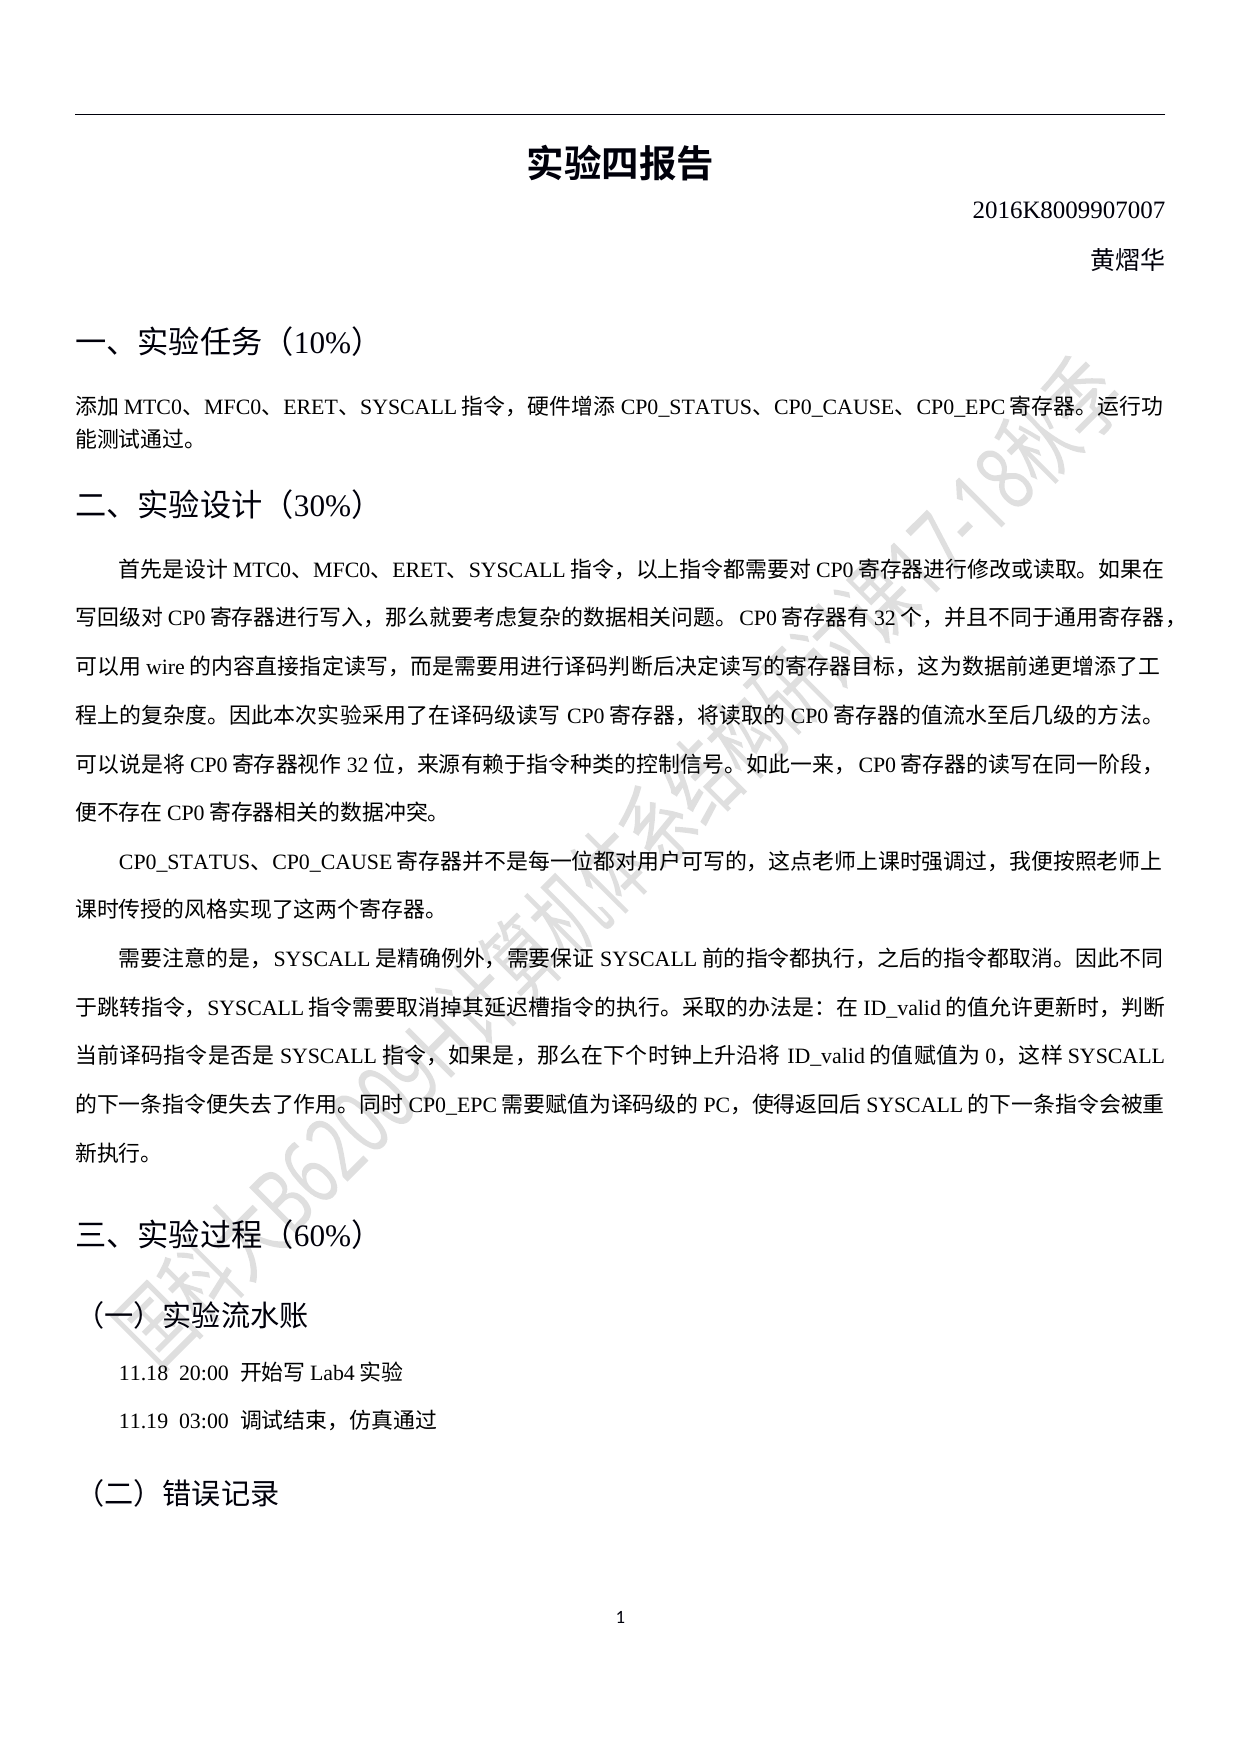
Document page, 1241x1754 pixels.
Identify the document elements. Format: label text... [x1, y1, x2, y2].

text 添加MTC0、MFC0、ERET、SYSCALL指令，硬件增添CP0_STATUS、CP0_CAUSE、CP0_EPC寄存器。运行功能测试通过。 [75, 389, 1165, 454]
text 11.19 03:00 调试结束，仿真通过 [75, 1403, 1165, 1435]
text 黄熠华 [75, 226, 1165, 291]
text 实验四报告 [75, 129, 1165, 194]
text （一）实验流水账 [75, 1281, 1165, 1346]
text （二）错误记录 [75, 1459, 1165, 1524]
text 11.18 20:00 开始写Lab4实验 [75, 1354, 1165, 1387]
text 2016K8009907007 [75, 194, 1165, 226]
text CP0_STATUS、CP0_CAUSE寄存器并不是每一位都对用户可写的，这点老师上课时强调过，我便按照老师上课时传授的风格实现了这两个寄存器。 [75, 843, 1165, 924]
text 一、实验任务（10%） [75, 307, 1165, 372]
text 二、实验设计（30%） [75, 470, 1165, 535]
text 三、实验过程（60%） [75, 1200, 1165, 1265]
text 需要注意的是，SYSCALL是精确例外，需要保证SYSCALL前的指令都执行，之后的指令都取消。因此不同于跳转指令，SYSCALL指令需要取消掉其延迟槽指令的执行。采取的办法是：在ID_valid的值允许更新时，判断当前译码指令是否是SYSCALL指令，如果是，那么在下个时钟上升沿将ID_valid的值赋值为0，这样SYSCALL的下一条指令便失去了作用。同时CP0_EPC需要赋值为译码级的PC，使得返回后SYSCALL的下一条指令会被重新执行。 [75, 940, 1165, 1168]
text 首先是设计MTC0、MFC0、ERET、SYSCALL指令，以上指令都需要对CP0寄存器进行修改或读取。如果在写回级对CP0寄存器进行写入，那么就要考虑复杂的数据相关问题。CP0寄存器有32个，并且不同于通用寄存器，可以用wire的内容直接指定读写，而是需要用进行译码判断后决定读写的寄存器目标，这为数据前递更增添了工程上的复杂度。因此本次实验采用了在译码级读写CP0寄存器，将读取的CP0寄存器的值流水至后几级的方法。可以说是将CP0寄存器视作32位，来源有赖于指令种类的控制信号。如此一来，CP0寄存器的读写在同一阶段，便不存在CP0寄存器相关的数据冲突。 [75, 551, 1165, 827]
